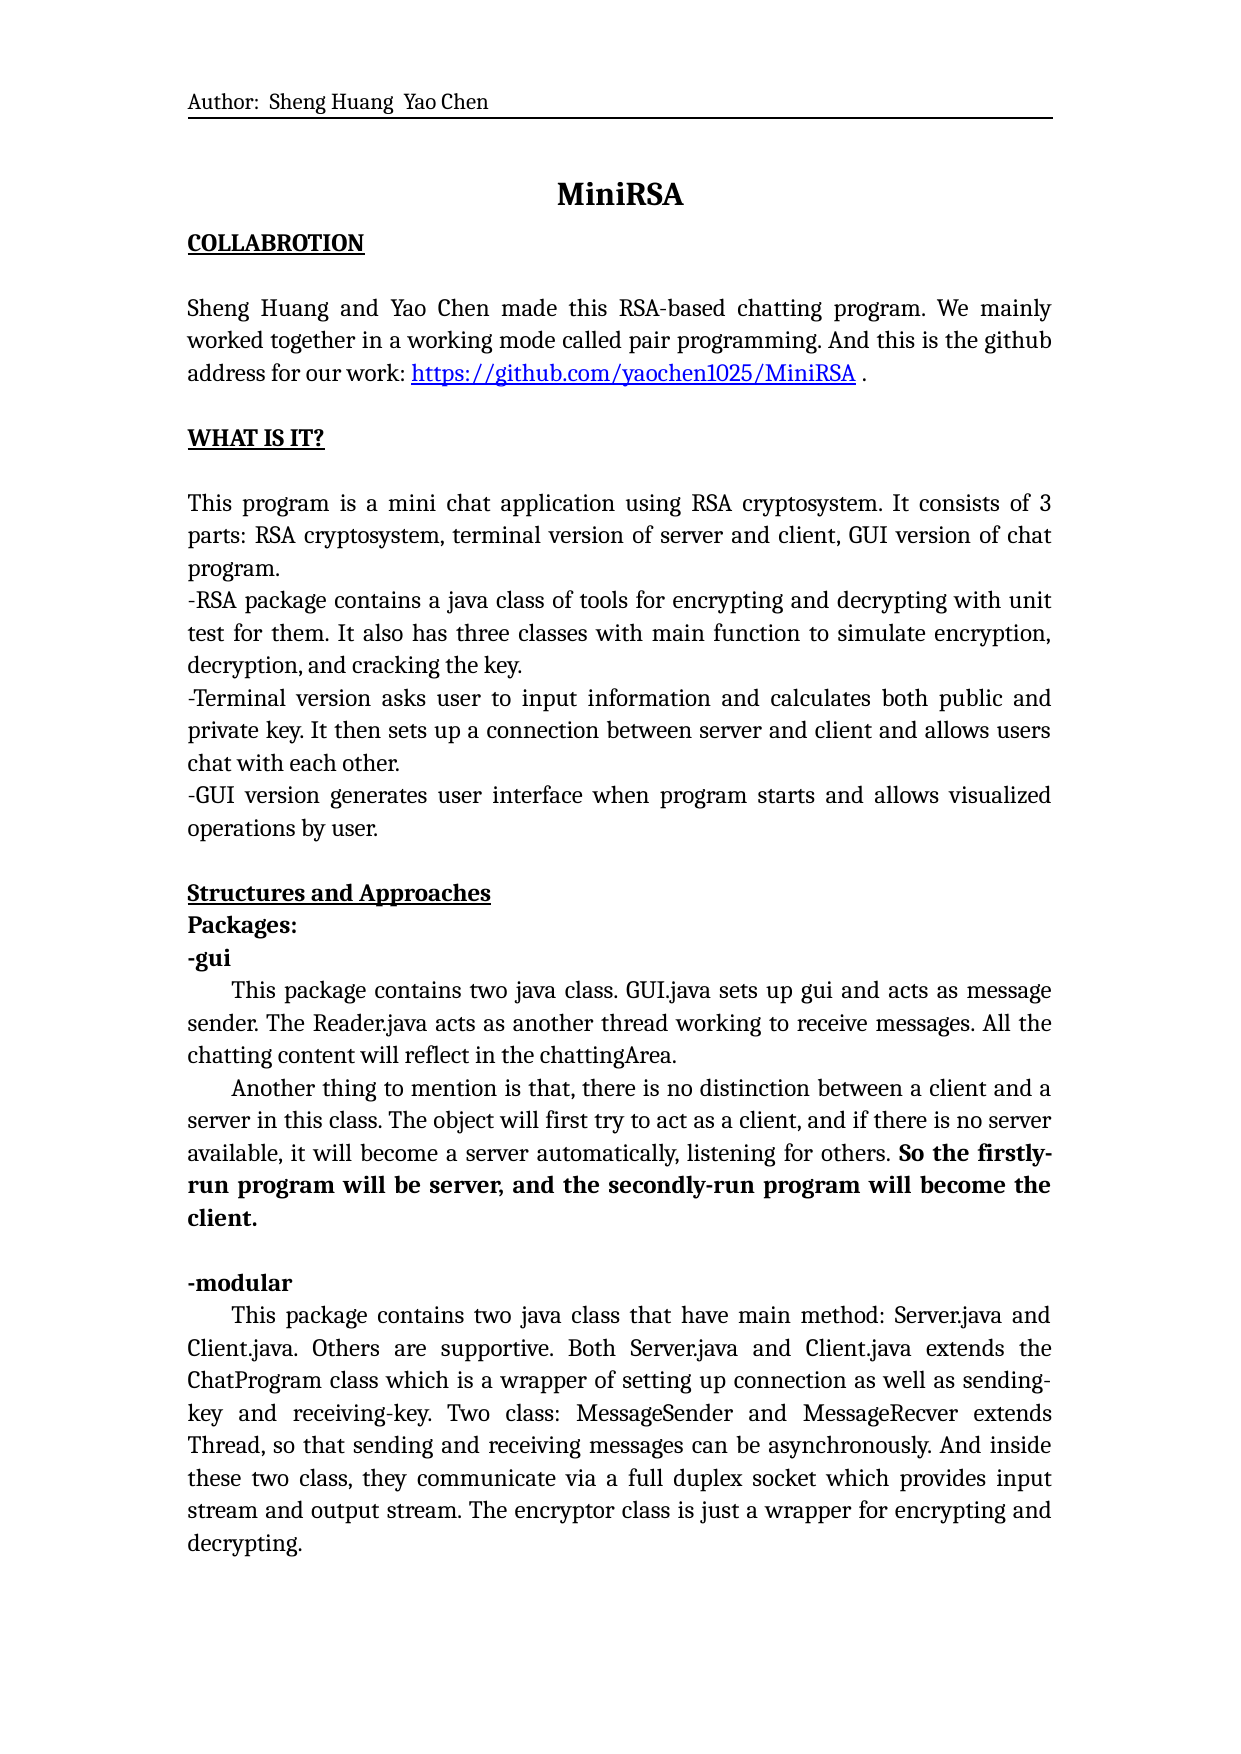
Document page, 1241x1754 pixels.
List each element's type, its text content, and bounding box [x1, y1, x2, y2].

text -modular [187, 1267, 1053, 1299]
text MiniRSA [187, 162, 1053, 227]
text -gui [187, 942, 1053, 974]
text Another thing to mention is that, there is no distinction between a client and a server in this class. The object will first try to act as a client, and if there is no server available, it will become a server automatically, listening for others. So the firstly-run program will be server, and the secondly-run program will become the client. [187, 1072, 1053, 1234]
text -Terminal version asks user to input information and calculates both public and private key. It then sets up a connection between server and client and allows users chat with each other. [187, 682, 1053, 779]
text WHAT IS IT? [187, 422, 1053, 454]
text Sheng Huang and Yao Chen made this RSA-based chatting program. We mainly worked together in a working mode called pair programming. And this is the github address for our work: https://github.com/yaochen1025/MiniRSA . [187, 292, 1053, 389]
text -RSA package contains a java class of tools for encrypting and decrypting with unit test for them. It also has three classes with main function to simulate encryption, decryption, and cracking the key. [187, 584, 1053, 682]
text -GUI version generates user interface when program starts and allows visualized operations by user. [187, 779, 1053, 844]
text Structures and Approaches [187, 877, 1053, 909]
text This package contains two java class that have main method: Server.java and Client.java. Others are supportive. Both Server.java and Client.java extends the ChatProgram class which is a wrapper of setting up connection as well as sending-key and receiving-key. Two class: MessageSender and MessageRecver extends Thread, so that sending and receiving messages can be asynchronously. And inside these two class, they communicate via a full duplex socket which provides input stream and output stream. The encryptor class is just a wrapper for encrypting and decrypting. [187, 1299, 1053, 1559]
text COLLABROTION [187, 227, 1053, 259]
text This package contains two java class. GUI.java sets up gui and acts as message sender. The Reader.java acts as another thread working to receive messages. All the chatting content will reflect in the chattingArea. [187, 974, 1053, 1072]
text Packages: [187, 909, 1053, 942]
text This program is a mini chat application using RSA cryptosystem. It consists of 3 parts: RSA cryptosystem, terminal version of server and client, GUI version of chat program. [187, 487, 1053, 584]
